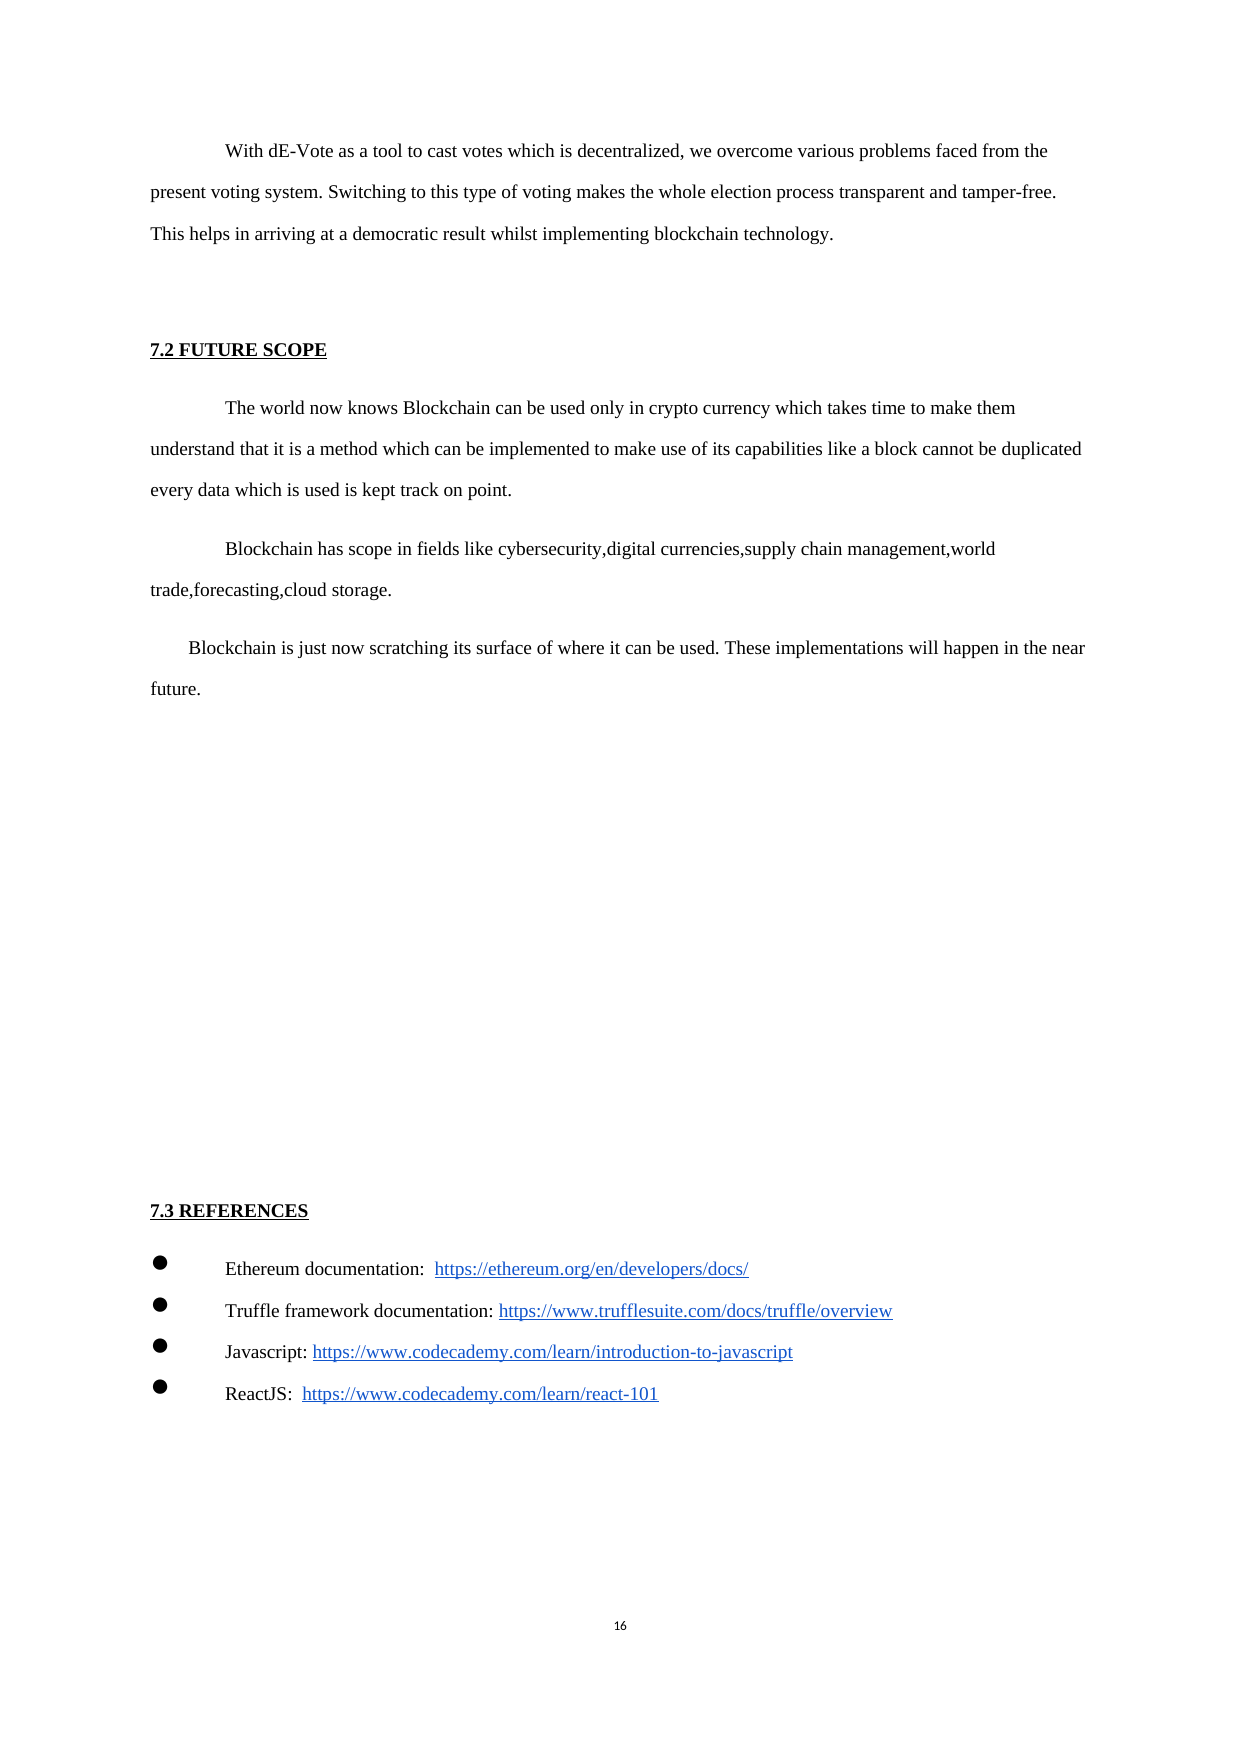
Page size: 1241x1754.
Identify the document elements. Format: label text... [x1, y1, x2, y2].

text With dE-Vote as a tool to cast votes which is decentralized, we overcome various problems faced from the present voting system. Switching to this type of voting makes the whole election process transparent and tamper-free. This helps in arriving at a democratic result whilst implementing blockchain technology. [150, 123, 1090, 244]
list Ethereum documentation: https://ethereum.org/en/developers/docs/ [150, 1242, 1090, 1280]
text Blockchain is just now scratching its surface of where it can be used. These implementations will happen in the near future. [150, 620, 1090, 700]
text 7.3 REFERENCES [150, 1183, 1090, 1222]
list ReactJS: https://www.codecademy.com/learn/react-101 [150, 1366, 1090, 1404]
text Blockchain has scope in fields like cybersecurity,digital currencies,supply chain management,world trade,forecasting,cloud storage. [150, 521, 1090, 600]
list Javascript: https://www.codecademy.com/learn/introduction-to-javascript [150, 1324, 1090, 1363]
text The world now knows Blockchain can be used only in crypto currency which takes time to make them understand that it is a method which can be implemented to make use of its capabilities like a block cannot be duplicated every data which is used is kept track on point. [150, 380, 1090, 501]
text 7.2 FUTURE SCOPE [150, 322, 1090, 360]
list Truffle framework documentation: https://www.trufflesuite.com/docs/truffle/overview [150, 1283, 1090, 1321]
